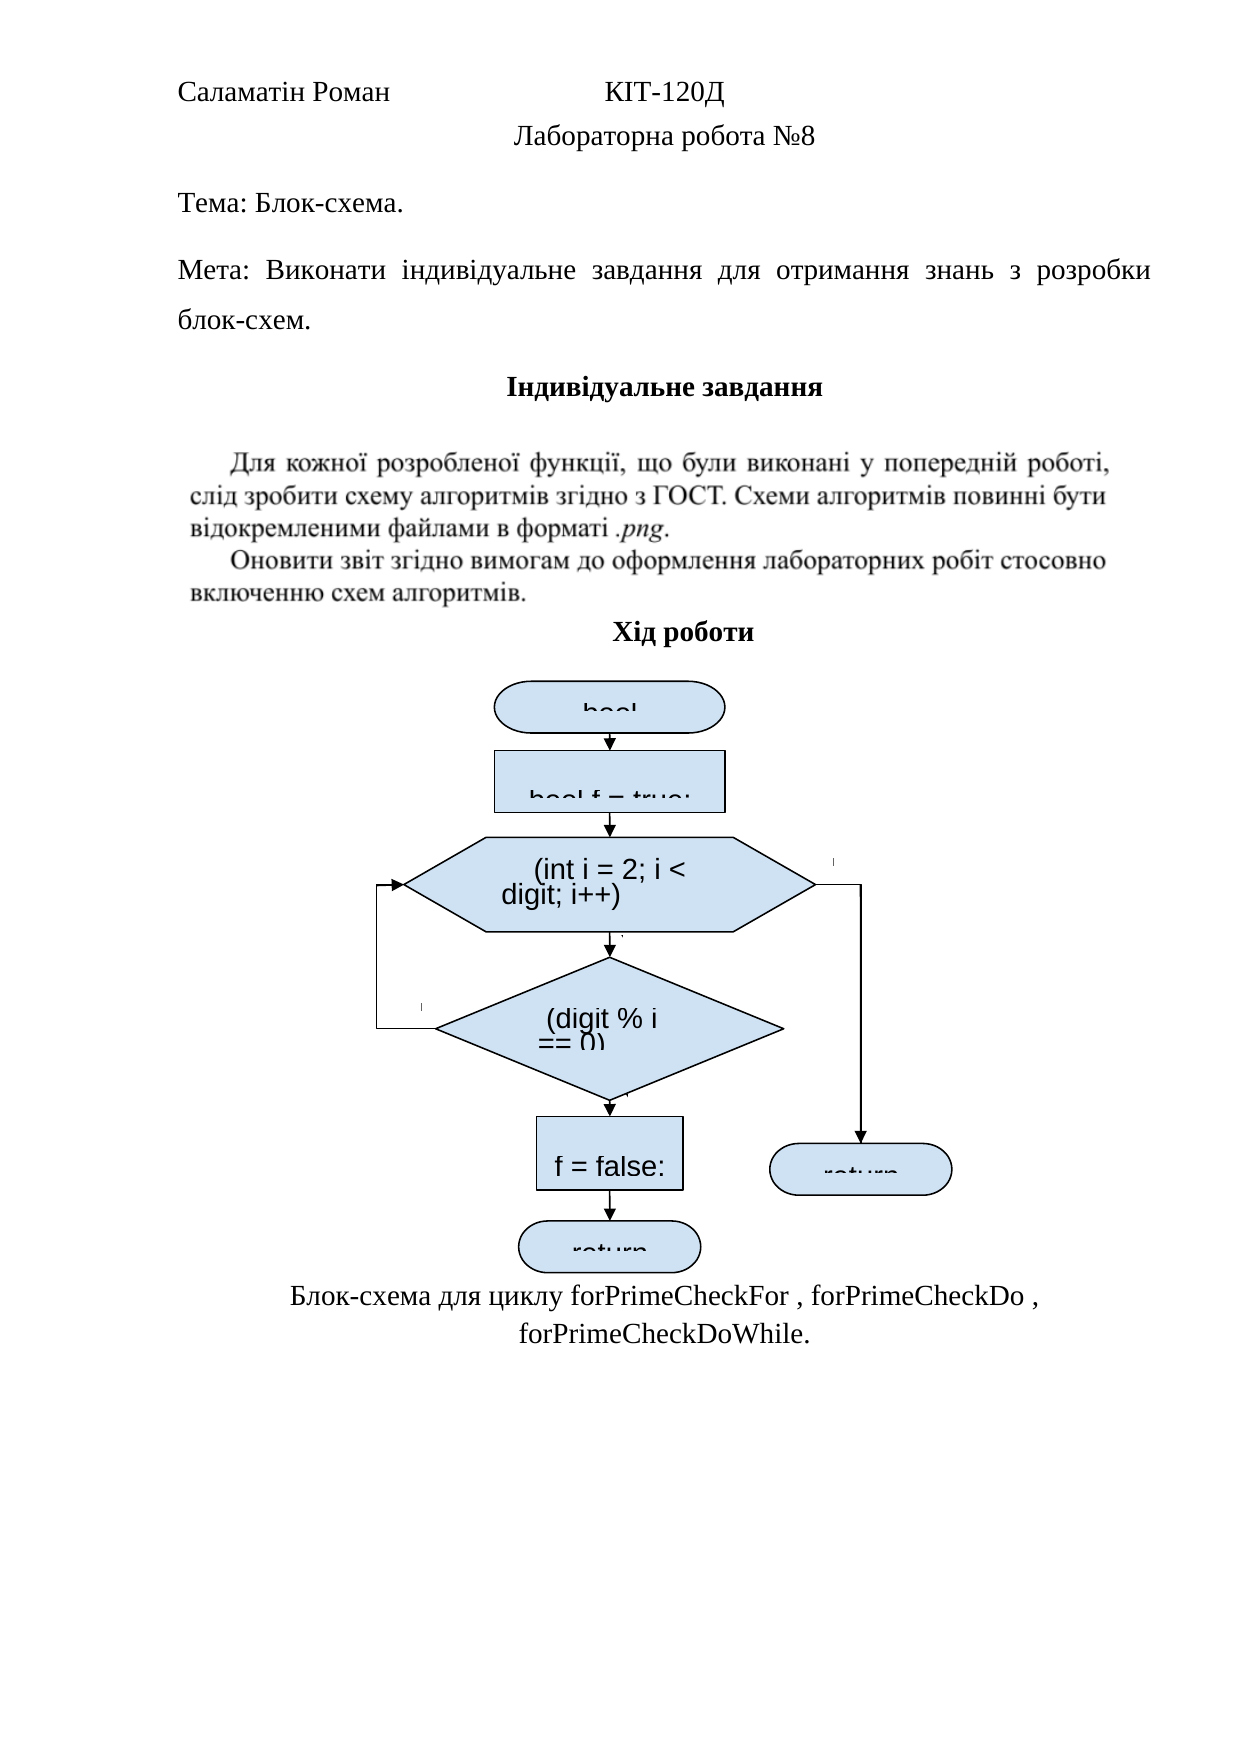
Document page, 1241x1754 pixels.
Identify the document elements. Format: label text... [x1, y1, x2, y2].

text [177, 681, 1152, 1388]
text Тема: Блок-схема. [177, 185, 1152, 219]
text Лабораторна робота №8 [177, 118, 1152, 152]
text Хід роботи [215, 614, 1152, 648]
text Індивідуальне завдання [177, 369, 1152, 403]
picture [177, 436, 1118, 610]
text Мета: Виконати індивідуальне завдання для отримання знань з розробки блок-схем. [177, 252, 1152, 336]
